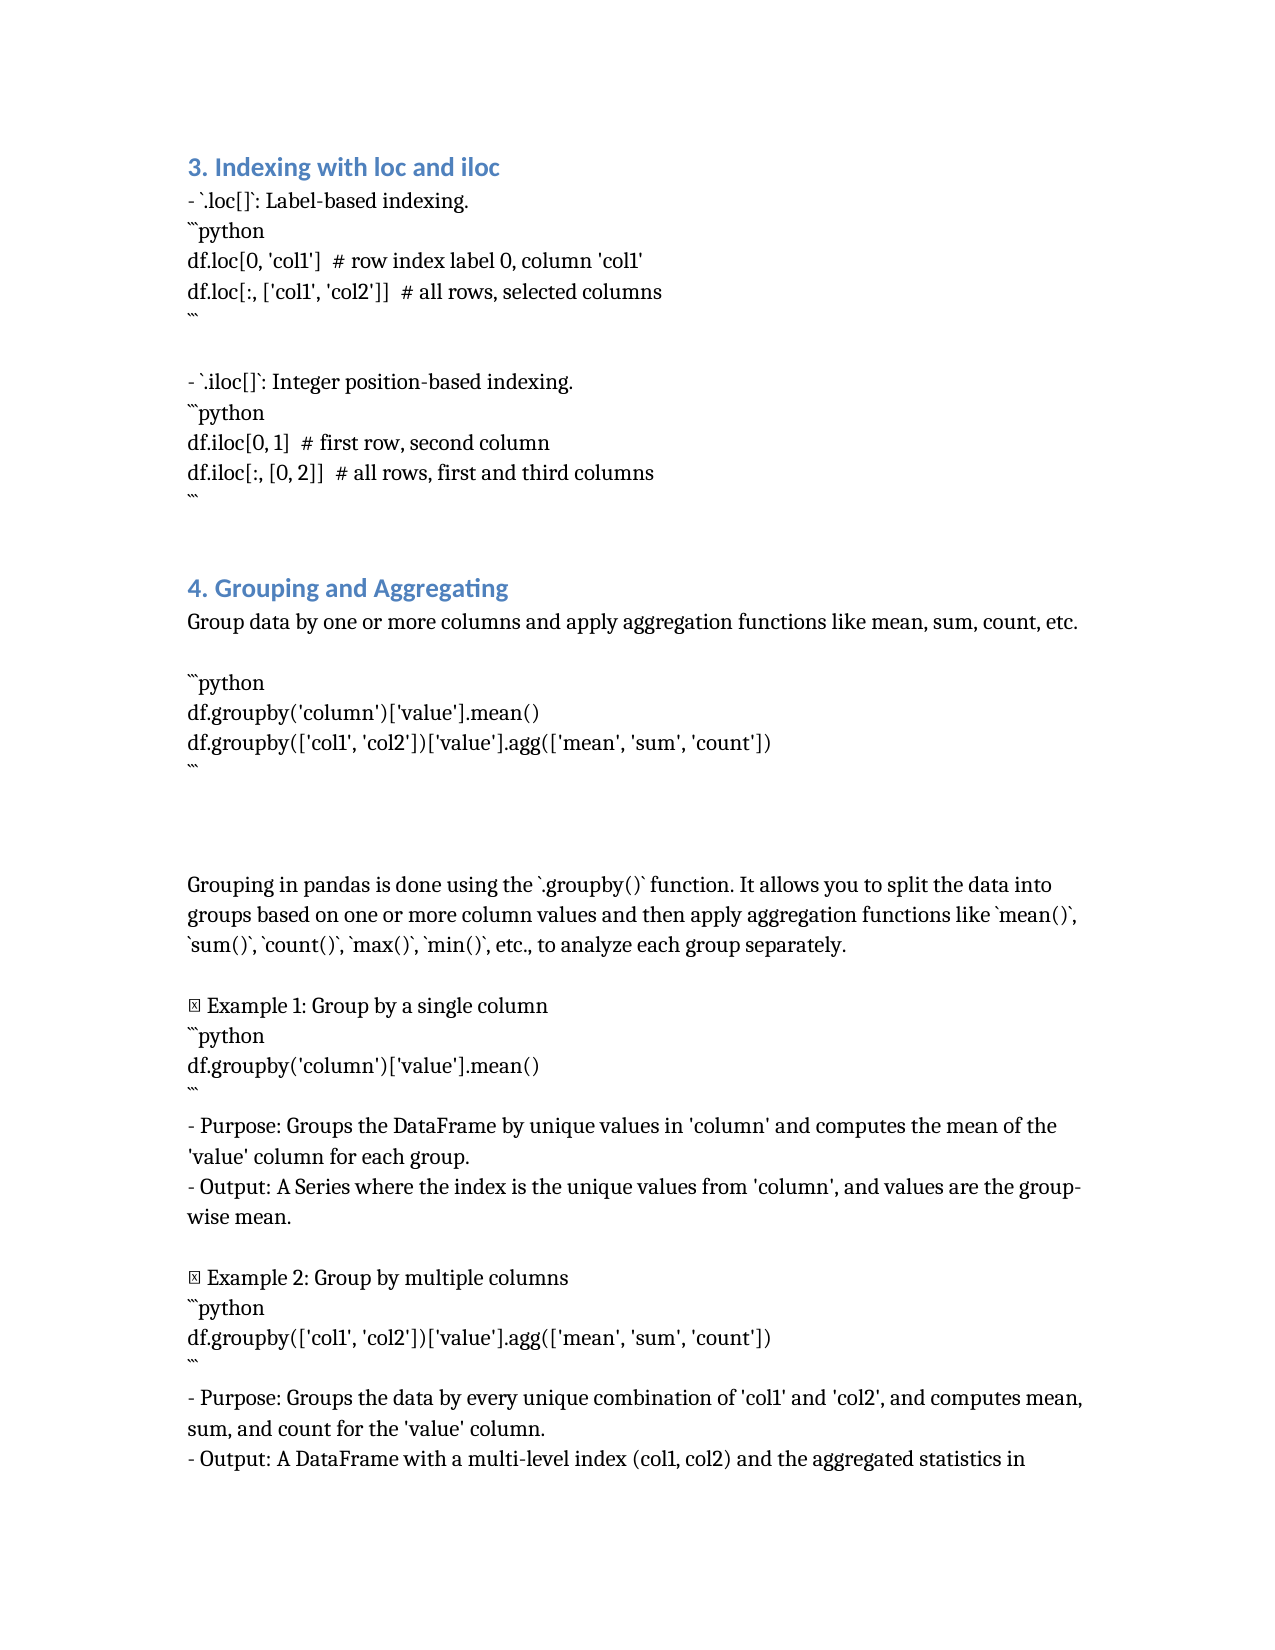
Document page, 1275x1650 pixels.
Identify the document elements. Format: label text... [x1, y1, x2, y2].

text Group data by one or more columns and apply aggregation functions like mean, sum, count, etc. ```python df.groupby('column')['value'].mean() df.groupby(['col1', 'col2'])['value'].agg(['mean', 'sum', 'count']) ``` [187, 609, 1087, 817]
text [187, 841, 1087, 1472]
subtitle 3. Indexing with loc and iloc [187, 150, 1087, 183]
subtitle 4. Grouping and Aggregating [187, 571, 1087, 604]
text - `.loc[]`: Label-based indexing. ```python df.loc[0, 'col1'] # row index label 0, column 'col1' df.loc[:, ['col1', 'col2']] # all rows, selected columns ``` - `.iloc[]`: Integer position-based indexing. ```python df.iloc[0, 1] # first row, second column df.iloc[:, [0, 2]] # all rows, first and third columns ``` [187, 188, 1087, 547]
